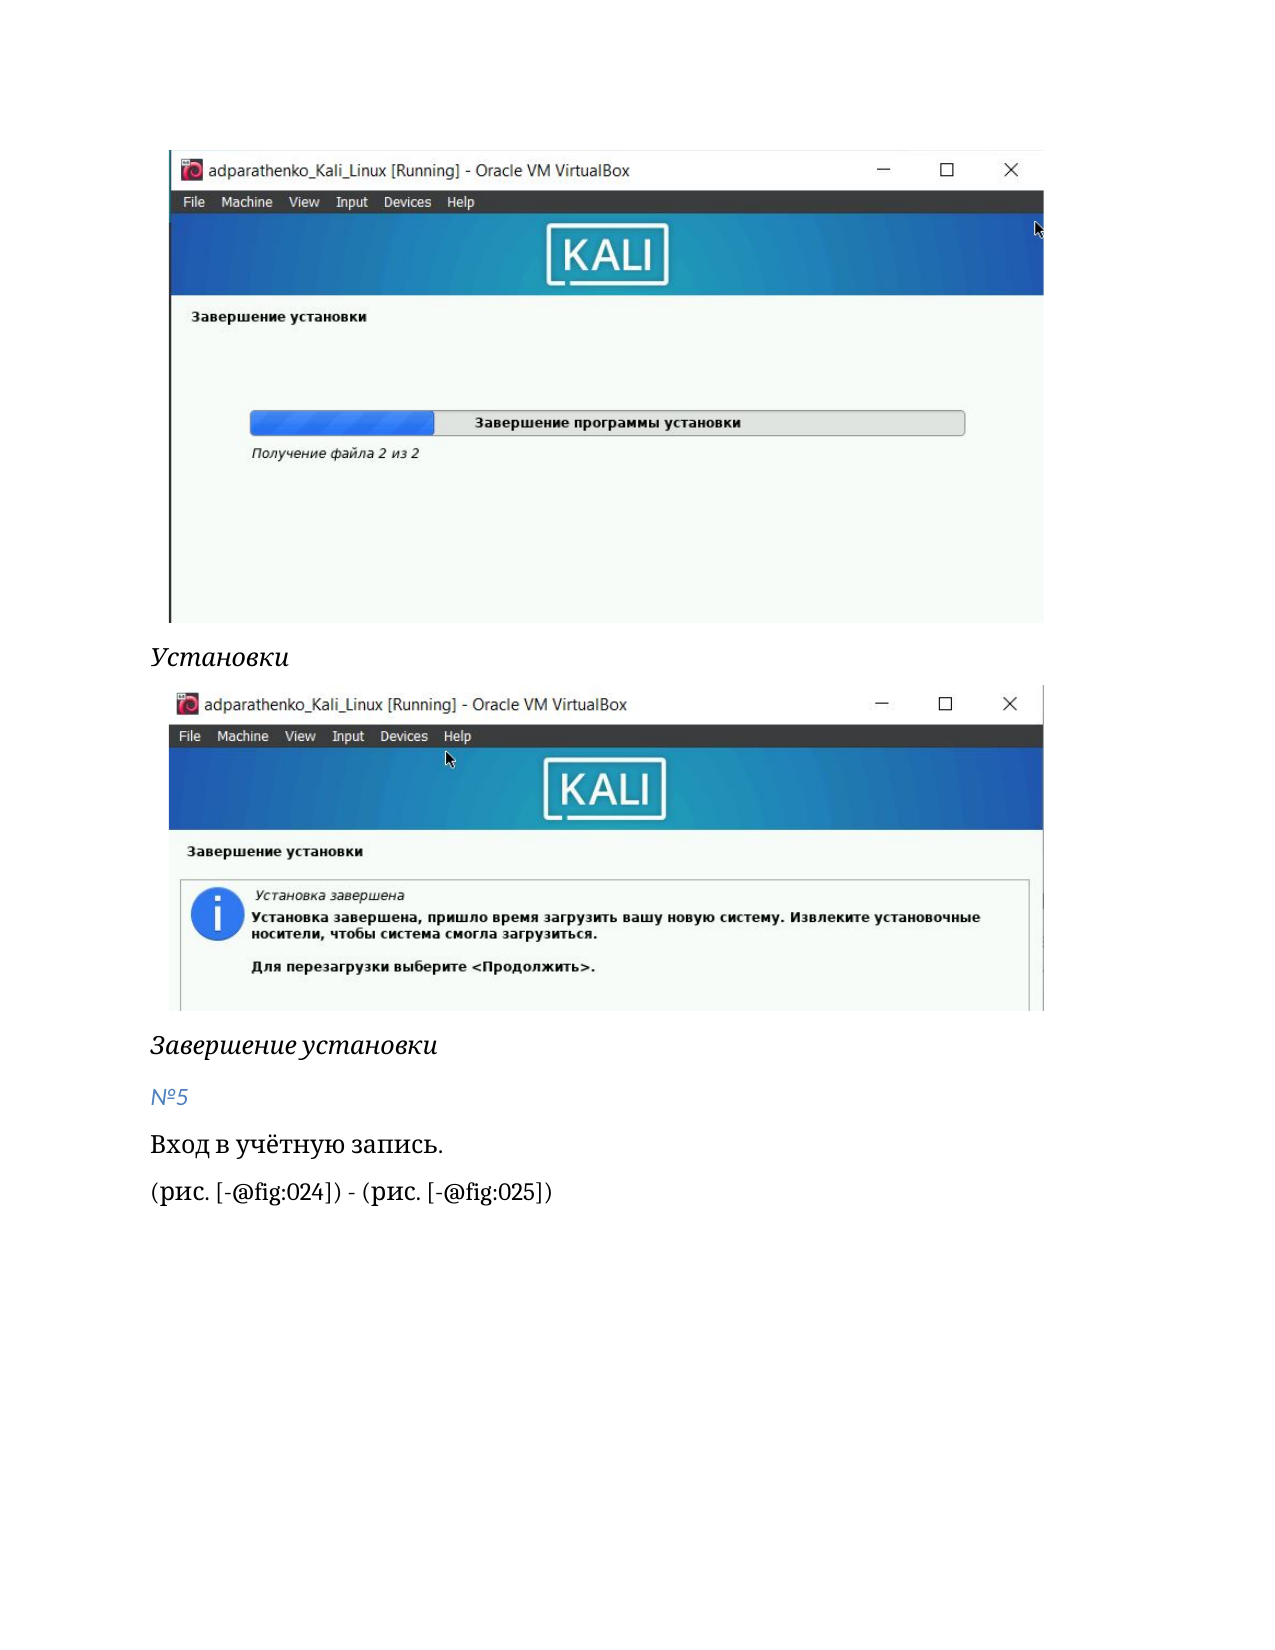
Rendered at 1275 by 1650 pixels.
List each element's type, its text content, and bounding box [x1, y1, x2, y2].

picture [168, 685, 1044, 1011]
text Завершение установки [150, 1032, 1125, 1061]
text (рис. [-@fig:024]) - (рис. [-@fig:025]) [150, 1178, 1125, 1207]
picture [168, 150, 1044, 623]
subtitle №5 [150, 1081, 1125, 1112]
text Установки [150, 644, 1125, 672]
text Вход в учётную запись. [150, 1131, 1125, 1159]
